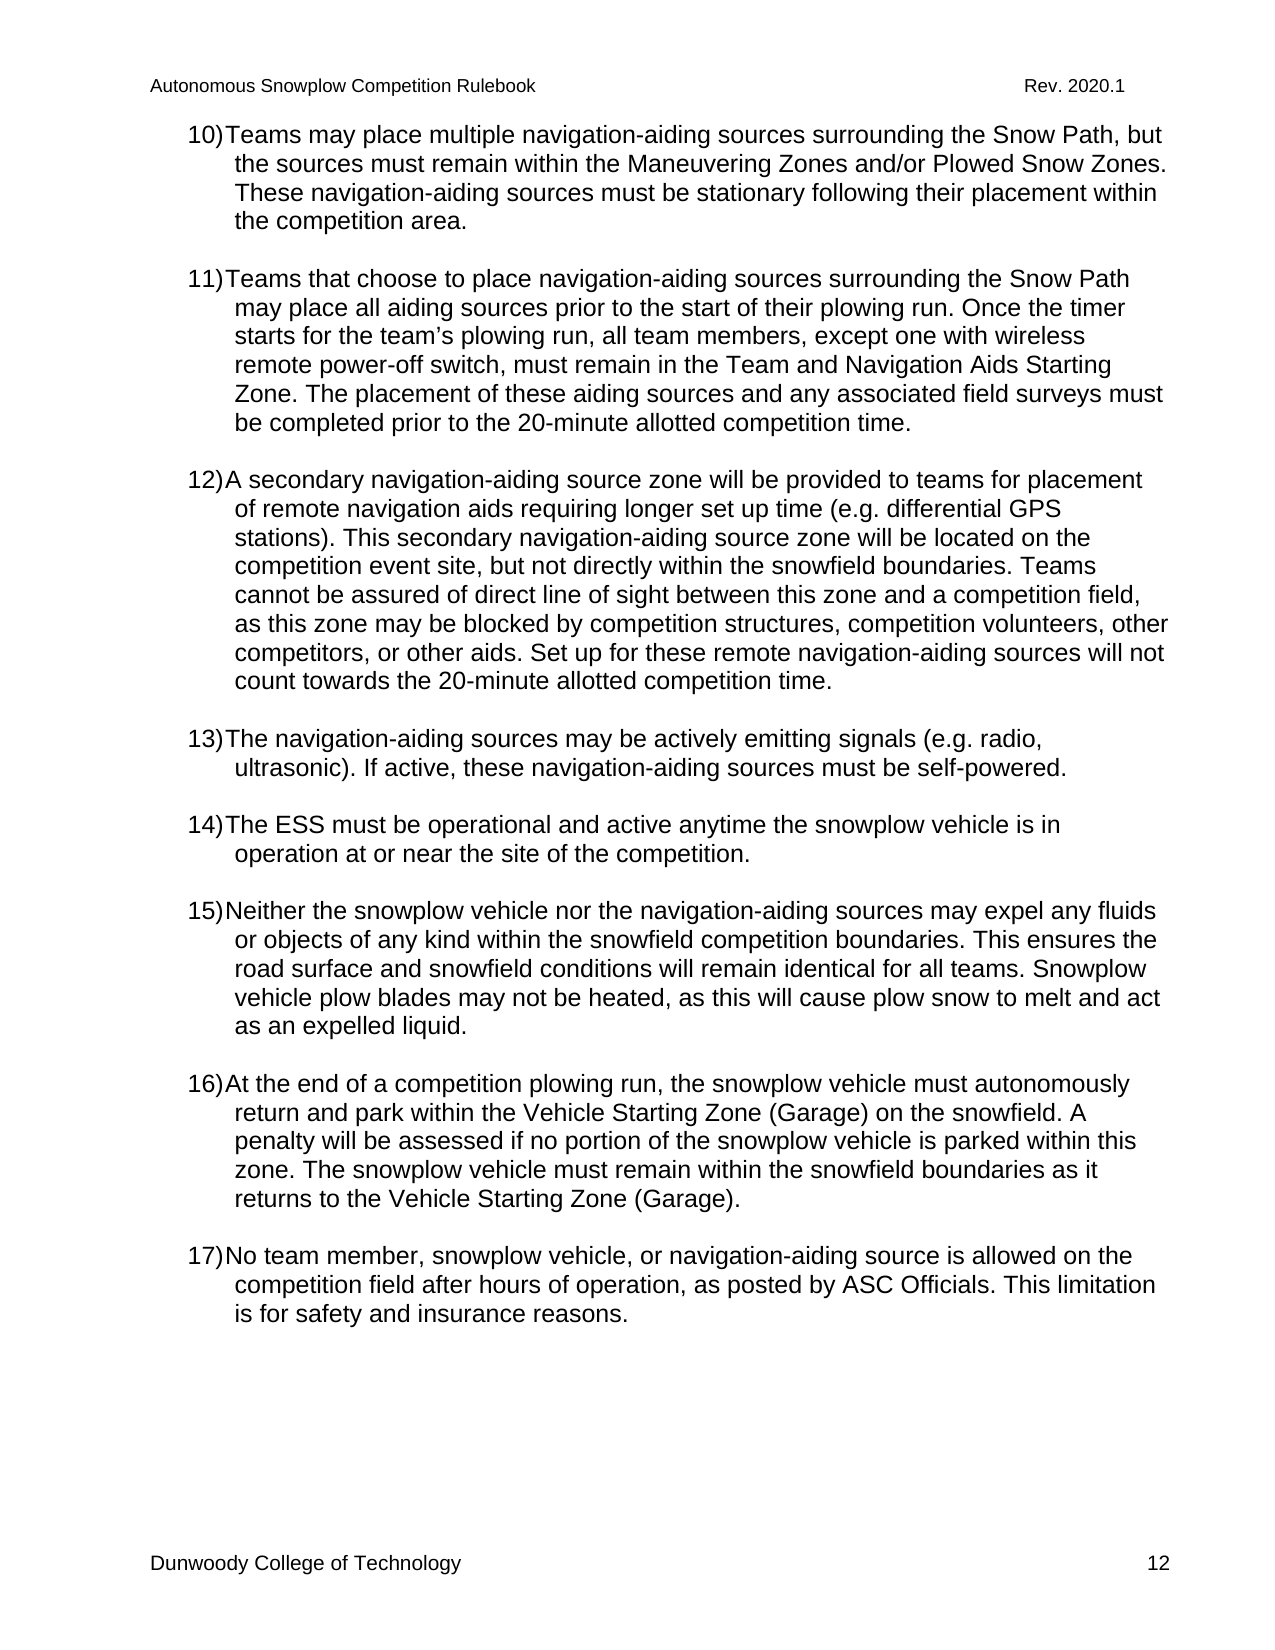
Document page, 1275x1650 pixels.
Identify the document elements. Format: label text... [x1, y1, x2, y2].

list Neither the snowplow vehicle nor the navigation-aiding sources may expel any fluids or objects of any kind within the snowfield competition boundaries. This ensures the road surface and snowfield conditions will remain identical for all teams. Snowplow vehicle plow blades may not be heated, as this will cause plow snow to melt and act as an expelled liquid. [187, 896, 1170, 1040]
list At the end of a competition plowing run, the snowplow vehicle must autonomously return and park within the Vehicle Starting Zone (Garage) on the snowfield. A penalty will be assessed if no portion of the snowplow vehicle is parked within this zone. The snowplow vehicle must remain within the snowfield boundaries as it returns to the Vehicle Starting Zone (Garage). [187, 1069, 1170, 1212]
list The navigation-aiding sources may be actively emitting signals (e.g. radio, ultrasonic). If active, these navigation-aiding sources must be self-powered. [187, 724, 1170, 781]
list Teams that choose to place navigation-aiding sources surrounding the Snow Path may place all aiding sources prior to the start of their plowing run. Once the timer starts for the team’s plowing run, all team members, except one with wireless remote power-off switch, must remain in the Team and Navigation Aids Starting Zone. The placement of these aiding sources and any associated field surveys must be completed prior to the 20-minute allotted competition time. [187, 264, 1170, 436]
list Teams may place multiple navigation-aiding sources surrounding the Snow Path, but the sources must remain within the Maneuvering Zones and/or Plowed Snow Zones. These navigation-aiding sources must be stationary following their placement within the competition area. [187, 120, 1170, 235]
list A secondary navigation-aiding source zone will be provided to teams for placement of remote navigation aids requiring longer set up time (e.g. differential GPS stations). This secondary navigation-aiding source zone will be located on the competition event site, but not directly within the snowfield boundaries. Teams cannot be assured of direct line of sight between this zone and a competition field, as this zone may be blocked by competition structures, competition volunteers, other competitors, or other aids. Set up for these remote navigation-aiding sources will not count towards the 20-minute allotted competition time. [187, 465, 1170, 695]
list The ESS must be operational and active anytime the snowplow vehicle is in operation at or near the site of the competition. [187, 810, 1170, 867]
list No team member, snowplow vehicle, or navigation-aiding source is allowed on the competition field after hours of operation, as posted by ASC Officials. This limitation is for safety and insurance reasons. [187, 1241, 1170, 1327]
